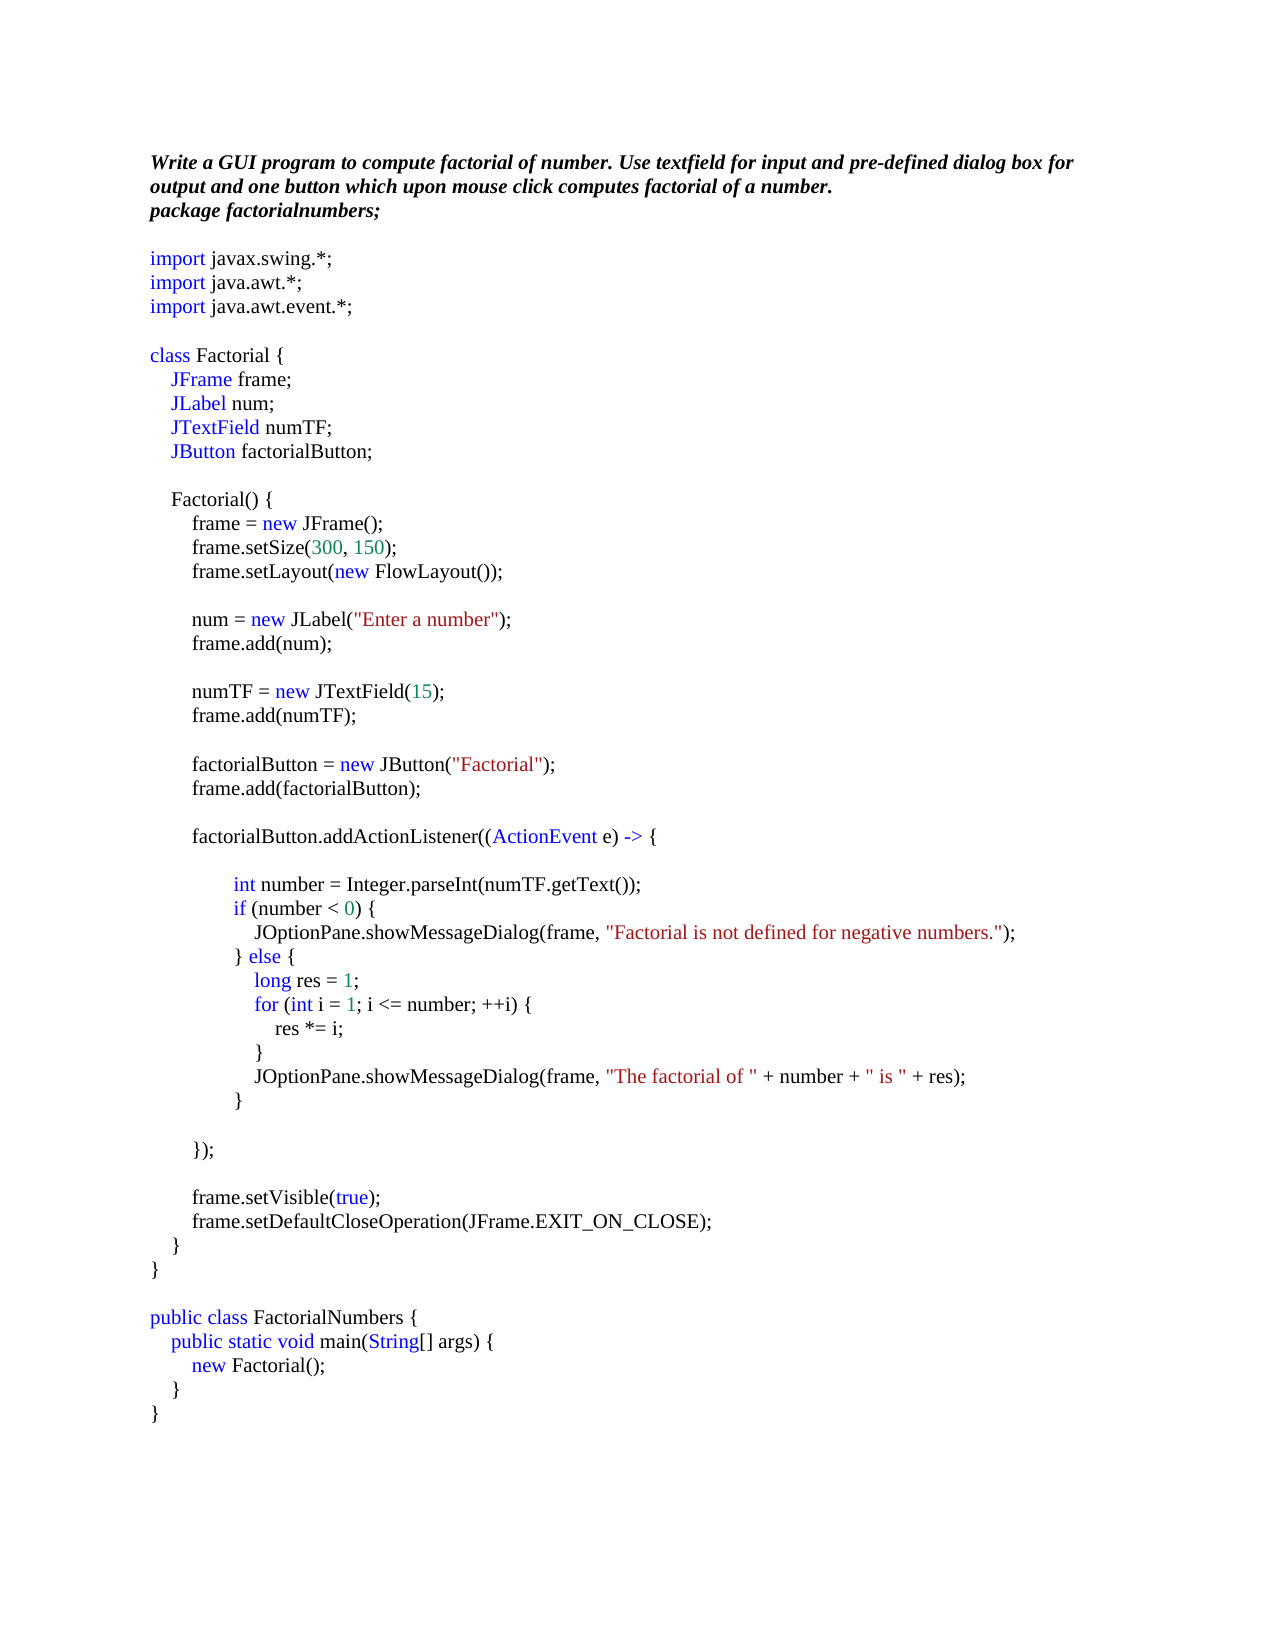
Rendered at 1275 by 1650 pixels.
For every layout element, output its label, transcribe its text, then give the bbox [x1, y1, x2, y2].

text new Factorial(); [150, 1353, 1125, 1377]
text frame.add(factorialButton); [150, 776, 1125, 800]
text import java.awt.*; [150, 270, 1125, 294]
text frame = new JFrame(); [150, 511, 1125, 535]
text JFrame frame; [150, 367, 1125, 391]
text import java.awt.event.*; [150, 294, 1125, 318]
text frame.setDefaultCloseOperation(JFrame.EXIT_ON_CLOSE); [150, 1209, 1125, 1233]
text public static void main(String[] args) { [150, 1329, 1125, 1353]
text } [150, 1377, 1125, 1401]
text } [150, 1233, 1125, 1257]
text numTF = new JTextField(15); [150, 679, 1125, 703]
text import javax.swing.*; [150, 246, 1125, 270]
text if (number < 0) { [150, 896, 1125, 920]
text public class FactorialNumbers { [150, 1305, 1125, 1329]
text JButton factorialButton; [150, 439, 1125, 463]
text JLabel num; [150, 391, 1125, 415]
text frame.setLayout(new FlowLayout()); [150, 559, 1125, 583]
text for (int i = 1; i <= number; ++i) { [150, 992, 1125, 1016]
text factorialButton.addActionListener((ActionEvent e) -> { [150, 824, 1125, 848]
text frame.add(num); [150, 631, 1125, 655]
text frame.add(numTF); [150, 703, 1125, 727]
text package factorialnumbers; [150, 198, 1125, 222]
text factorialButton = new JButton("Factorial"); [150, 752, 1125, 776]
text long res = 1; [150, 968, 1125, 992]
text JOptionPane.showMessageDialog(frame, "Factorial is not defined for negative numbers."); [150, 920, 1125, 944]
text num = new JLabel("Enter a number"); [150, 607, 1125, 631]
text JOptionPane.showMessageDialog(frame, "The factorial of " + number + " is " + res); [150, 1064, 1125, 1088]
text JTextField numTF; [150, 415, 1125, 439]
text class Factorial { [150, 342, 1125, 367]
text } [150, 1088, 1125, 1112]
text } [150, 1401, 1125, 1425]
text frame.setVisible(true); [150, 1185, 1125, 1209]
text Write a GUI program to compute factorial of number. Use textfield for input and pre-defined dialog box for output and one button which upon mouse click computes factorial of a number. [150, 150, 1125, 198]
text } [150, 1257, 1125, 1281]
text } else { [150, 944, 1125, 968]
text }); [150, 1137, 1125, 1161]
text int number = Integer.parseInt(numTF.getText()); [150, 872, 1125, 896]
text Factorial() { [150, 487, 1125, 511]
text res *= i; [150, 1016, 1125, 1040]
text frame.setSize(300, 150); [150, 535, 1125, 559]
text } [150, 1040, 1125, 1064]
